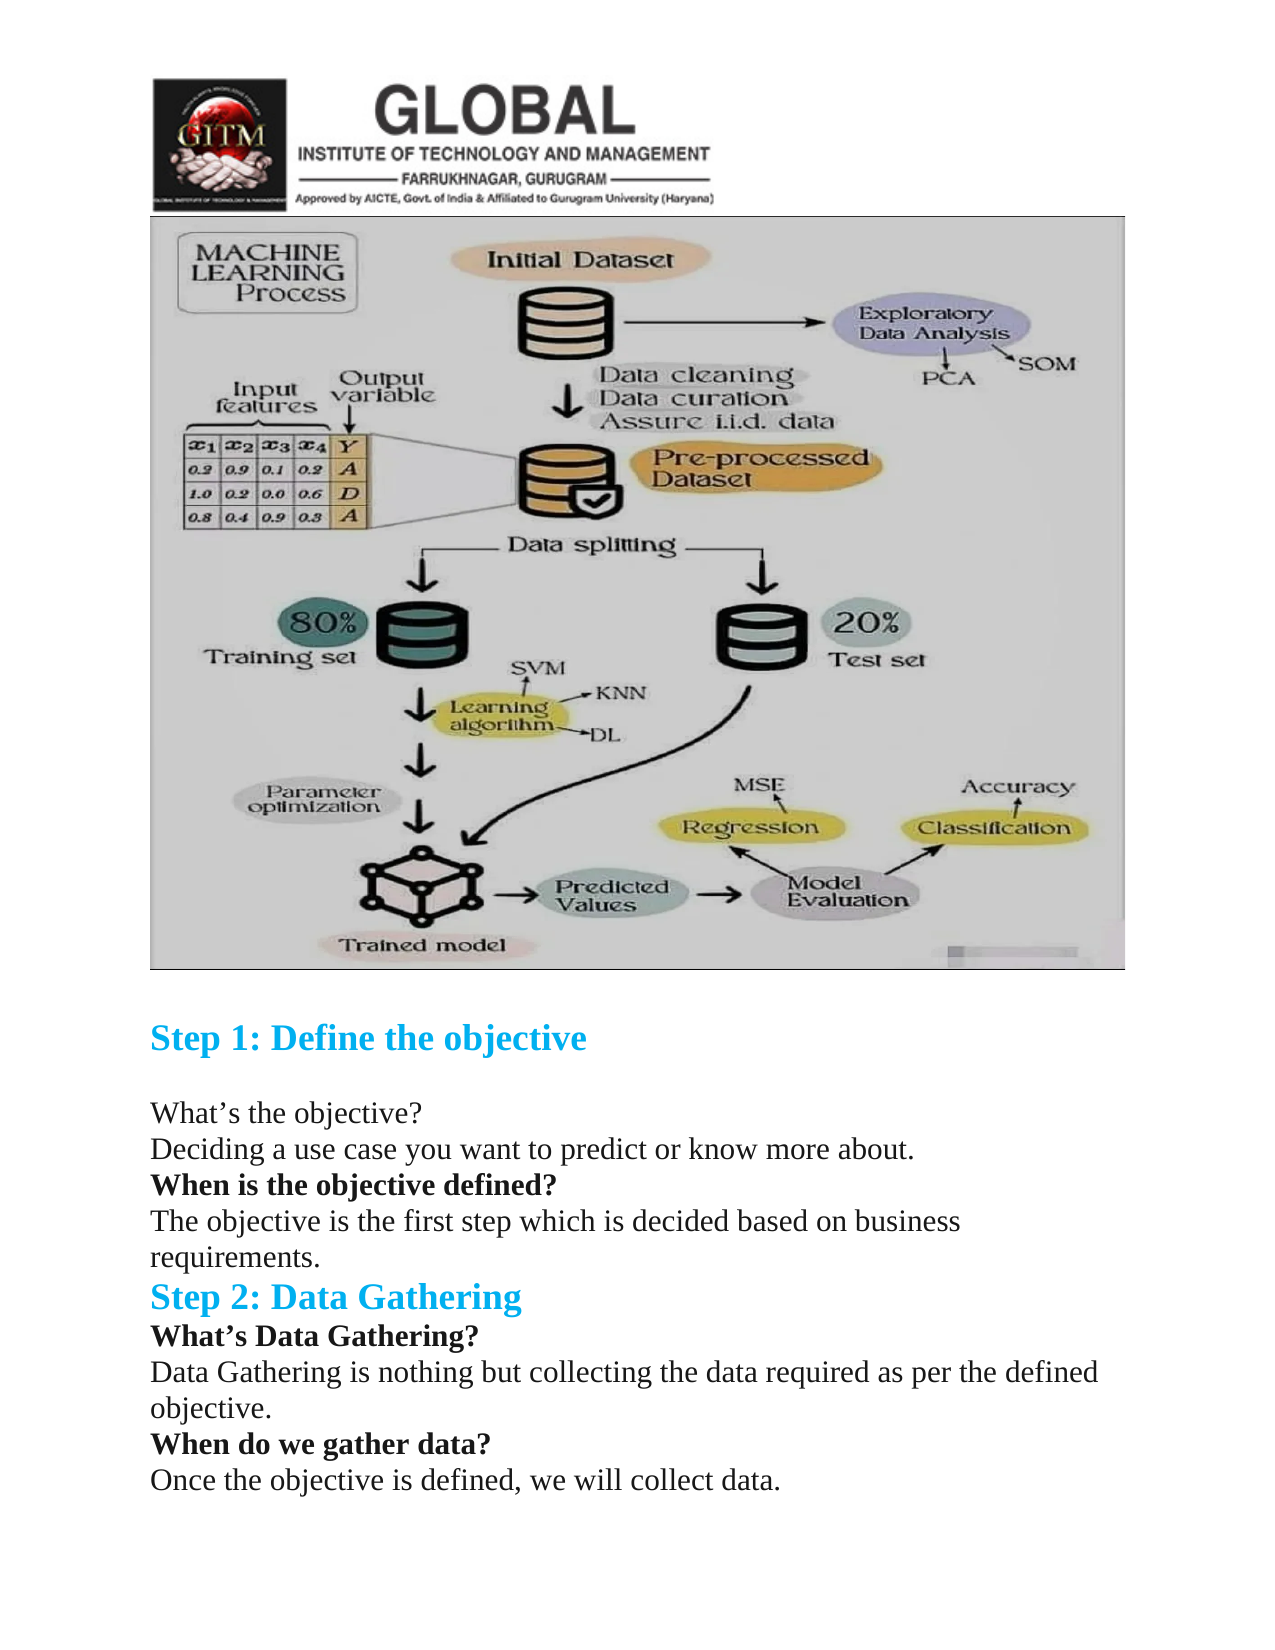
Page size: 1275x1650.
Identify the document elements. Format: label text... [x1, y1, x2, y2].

text Step 1: Define the objective [150, 1015, 1125, 1058]
text The objective is the first step which is decided based on business requirements. [150, 1202, 1125, 1274]
text When is the objective defined? [150, 1166, 1125, 1202]
text Data Gathering is nothing but collecting the data required as per the defined objective. [150, 1353, 1125, 1425]
text What’s Data Gathering? [150, 1317, 1125, 1353]
text What’s the objective? [150, 1058, 1125, 1130]
text When do we gather data? [150, 1425, 1125, 1461]
text Step 2: Data Gathering [150, 1274, 1125, 1317]
text Once the objective is defined, we will collect data. [150, 1461, 1125, 1497]
text Deciding a use case you want to predict or know more about. [150, 1130, 1125, 1166]
picture [150, 75, 1125, 970]
